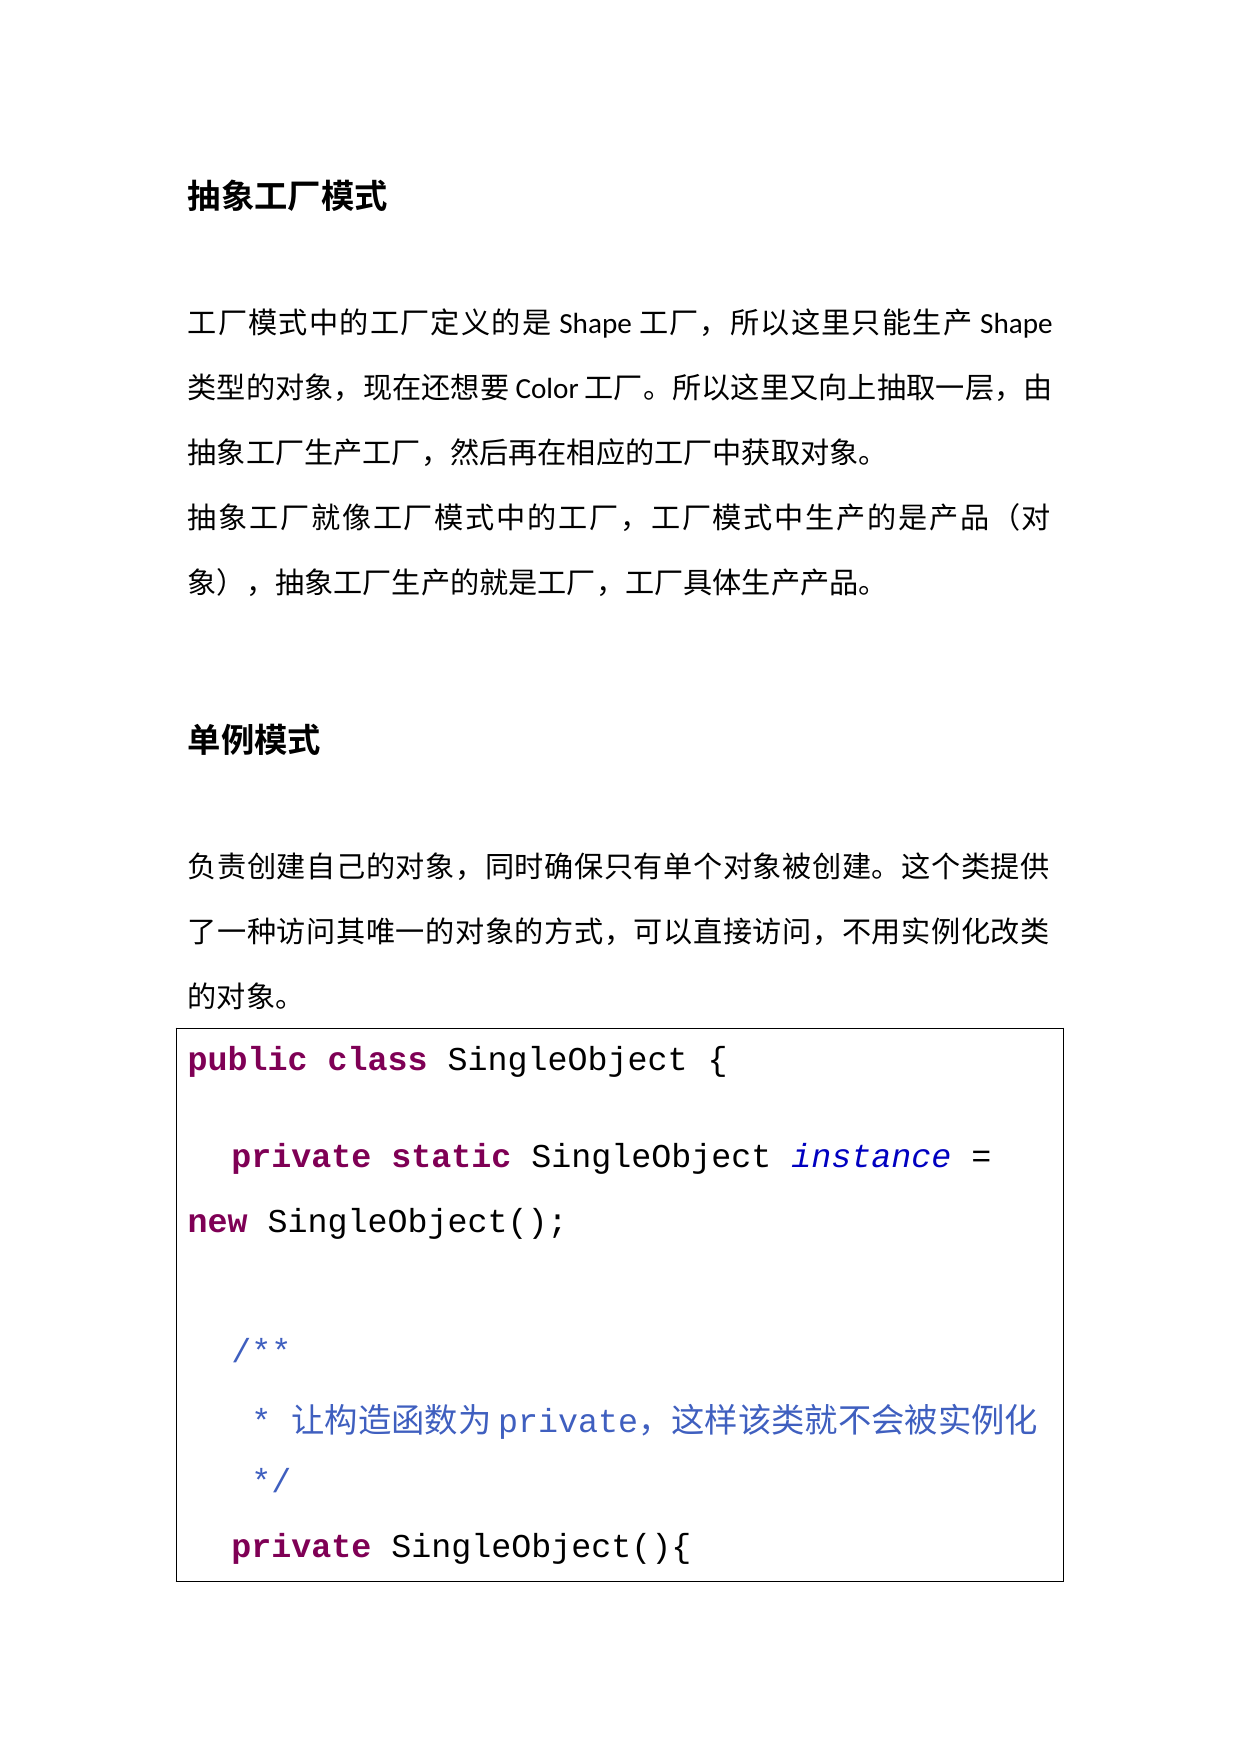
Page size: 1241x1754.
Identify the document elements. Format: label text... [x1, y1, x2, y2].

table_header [177, 1029, 1063, 1581]
subtitle 单例模式 [187, 706, 1053, 771]
subtitle 抽象工厂模式 [187, 162, 1053, 227]
text 负责创建自己的对象，同时确保只有单个对象被创建。这个类提供了一种访问其唯一的对象的方式，可以直接访问，不用实例化改类的对象。 [187, 833, 1053, 1028]
text 抽象工厂就像工厂模式中的工厂，工厂模式中生产的是产品（对象），抽象工厂生产的就是工厂，工厂具体生产产品。 [187, 484, 1053, 614]
text 工厂模式中的工厂定义的是Shape工厂，所以这里只能生产Shape类型的对象，现在还想要Color工厂。所以这里又向上抽取一层，由抽象工厂生产工厂，然后再在相应的工厂中获取对象。 [187, 289, 1053, 484]
